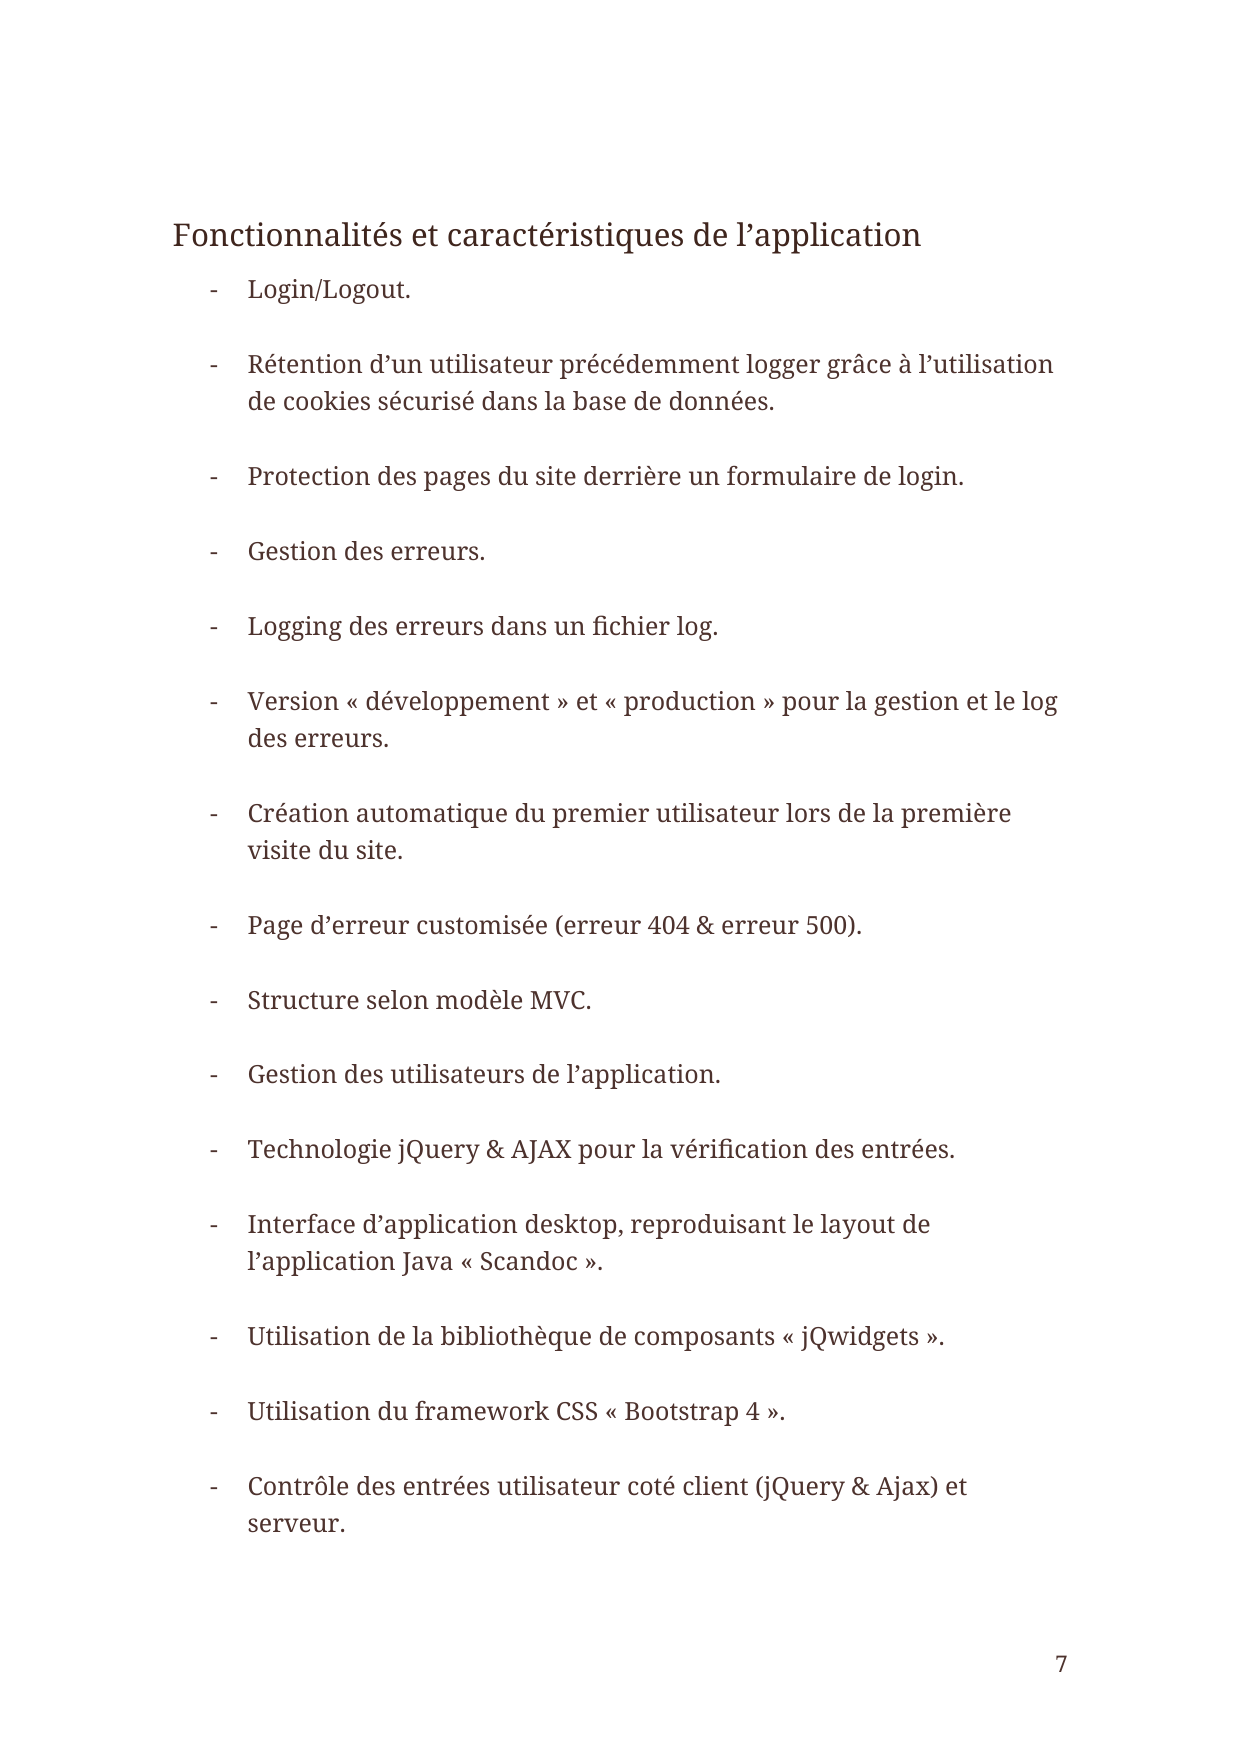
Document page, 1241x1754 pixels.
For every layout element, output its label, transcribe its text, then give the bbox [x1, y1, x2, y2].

list Utilisation du framework CSS « Bootstrap 4 ». [210, 1394, 1068, 1428]
list Login/Logout. [210, 272, 1068, 306]
list Version « développement » et « production » pour la gestion et le log des erreurs. [210, 683, 1068, 754]
list Création automatique du premier utilisateur lors de la première visite du site. [210, 795, 1068, 867]
list Page d’erreur customisée (erreur 404 & erreur 500). [210, 907, 1068, 942]
subtitle Fonctionnalités et caractéristiques de l’application [172, 212, 1068, 255]
list Structure selon modèle MVC. [210, 982, 1068, 1016]
list Interface d’application desktop, reproduisant le layout de l’application Java « Scandoc ». [210, 1207, 1068, 1278]
list Gestion des utilisateurs de l’application. [210, 1057, 1068, 1091]
list Protection des pages du site derrière un formulaire de login. [210, 459, 1068, 493]
list Utilisation de la bibliothèque de composants « jQwidgets ». [210, 1319, 1068, 1353]
list Rétention d’un utilisateur précédemment logger grâce à l’utilisation de cookies sécurisé dans la base de données. [210, 347, 1068, 418]
list Technologie jQuery & AJAX pour la vérification des entrées. [210, 1132, 1068, 1166]
list Logging des erreurs dans un fichier log. [210, 608, 1068, 642]
list Gestion des erreurs. [210, 533, 1068, 568]
list Contrôle des entrées utilisateur coté client (jQuery & Ajax) et serveur. [210, 1468, 1068, 1540]
